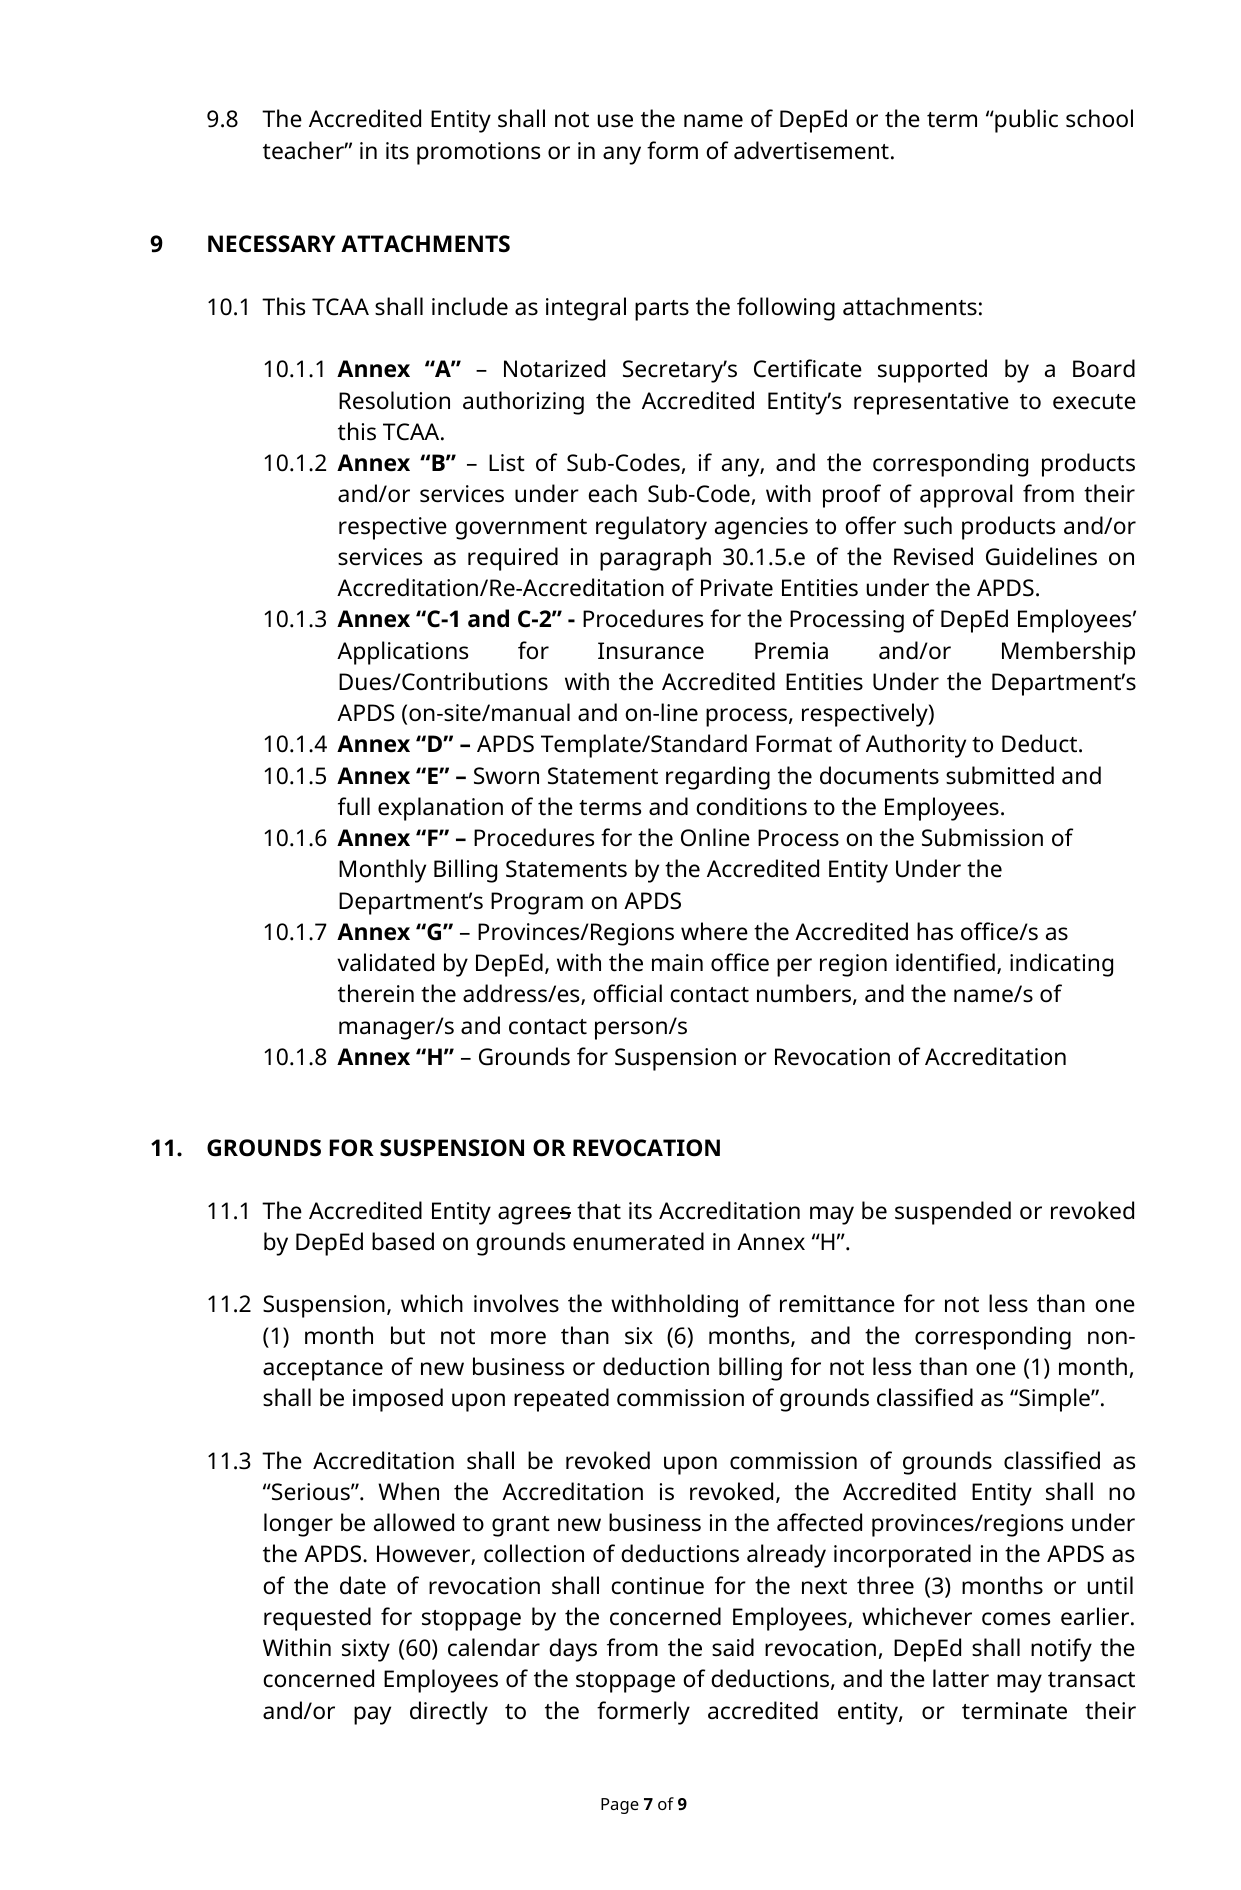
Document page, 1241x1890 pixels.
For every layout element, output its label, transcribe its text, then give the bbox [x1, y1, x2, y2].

list GROUNDS FOR SUSPENSION OR REVOCATION [150, 1132, 1137, 1163]
list Annex “D” – APDS Template/Standard Format of Authority to Deduct. [262, 728, 1137, 760]
list The Accredited Entity agrees that its Accreditation may be suspended or revoked by DepEd based on grounds enumerated in Annex “H”. [206, 1195, 1137, 1257]
list NECESSARY ATTACHMENTS [150, 228, 1137, 260]
list Annex “A” – Notarized Secretary’s Certificate supported by a Board Resolution authorizing the Accredited Entity’s representative to execute this TCAA. [262, 353, 1137, 447]
list Annex “H” – Grounds for Suspension or Revocation of Accreditation [262, 1041, 1137, 1072]
list Annex “C-1 and C-2” - Procedures for the Processing of DepEd Employees’ Applications for Insurance Premia and/or Membership Dues/Contributions with the Accredited Entities Under the Department’s APDS (on-site/manual and on-line process, respectively) [262, 603, 1137, 728]
list Suspension, which involves the withholding of remittance for not less than one (1) month but not more than six (6) months, and the corresponding non-acceptance of new business or deduction billing for not less than one (1) month, shall be imposed upon repeated commission of grounds classified as “Simple”. [206, 1288, 1137, 1413]
list This TCAA shall include as integral parts the following attachments: [206, 291, 1137, 322]
list Annex “G” – Provinces/Regions where the Accredited has office/s as validated by DepEd, with the main office per region identified, indicating therein the address/es, official contact numbers, and the name/s of manager/s and contact person/s [262, 916, 1137, 1041]
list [206, 1445, 1137, 1726]
list Annex “E” – Sworn Statement regarding the documents submitted and full explanation of the terms and conditions to the Employees. [262, 760, 1137, 822]
list Annex “F” – Procedures for the Online Process on the Submission of Monthly Billing Statements by the Accredited Entity Under the Department’s Program on APDS [262, 822, 1137, 916]
list The Accredited Entity shall not use the name of DepEd or the term “public school teacher” in its promotions or in any form of advertisement. [206, 103, 1137, 166]
list Annex “B” – List of Sub-Codes, if any, and the corresponding products and/or services under each Sub-Code, with proof of approval from their respective government regulatory agencies to offer such products and/or services as required in paragraph 30.1.5.e of the Revised Guidelines on Accreditation/Re-Accreditation of Private Entities under the APDS. [262, 447, 1137, 603]
